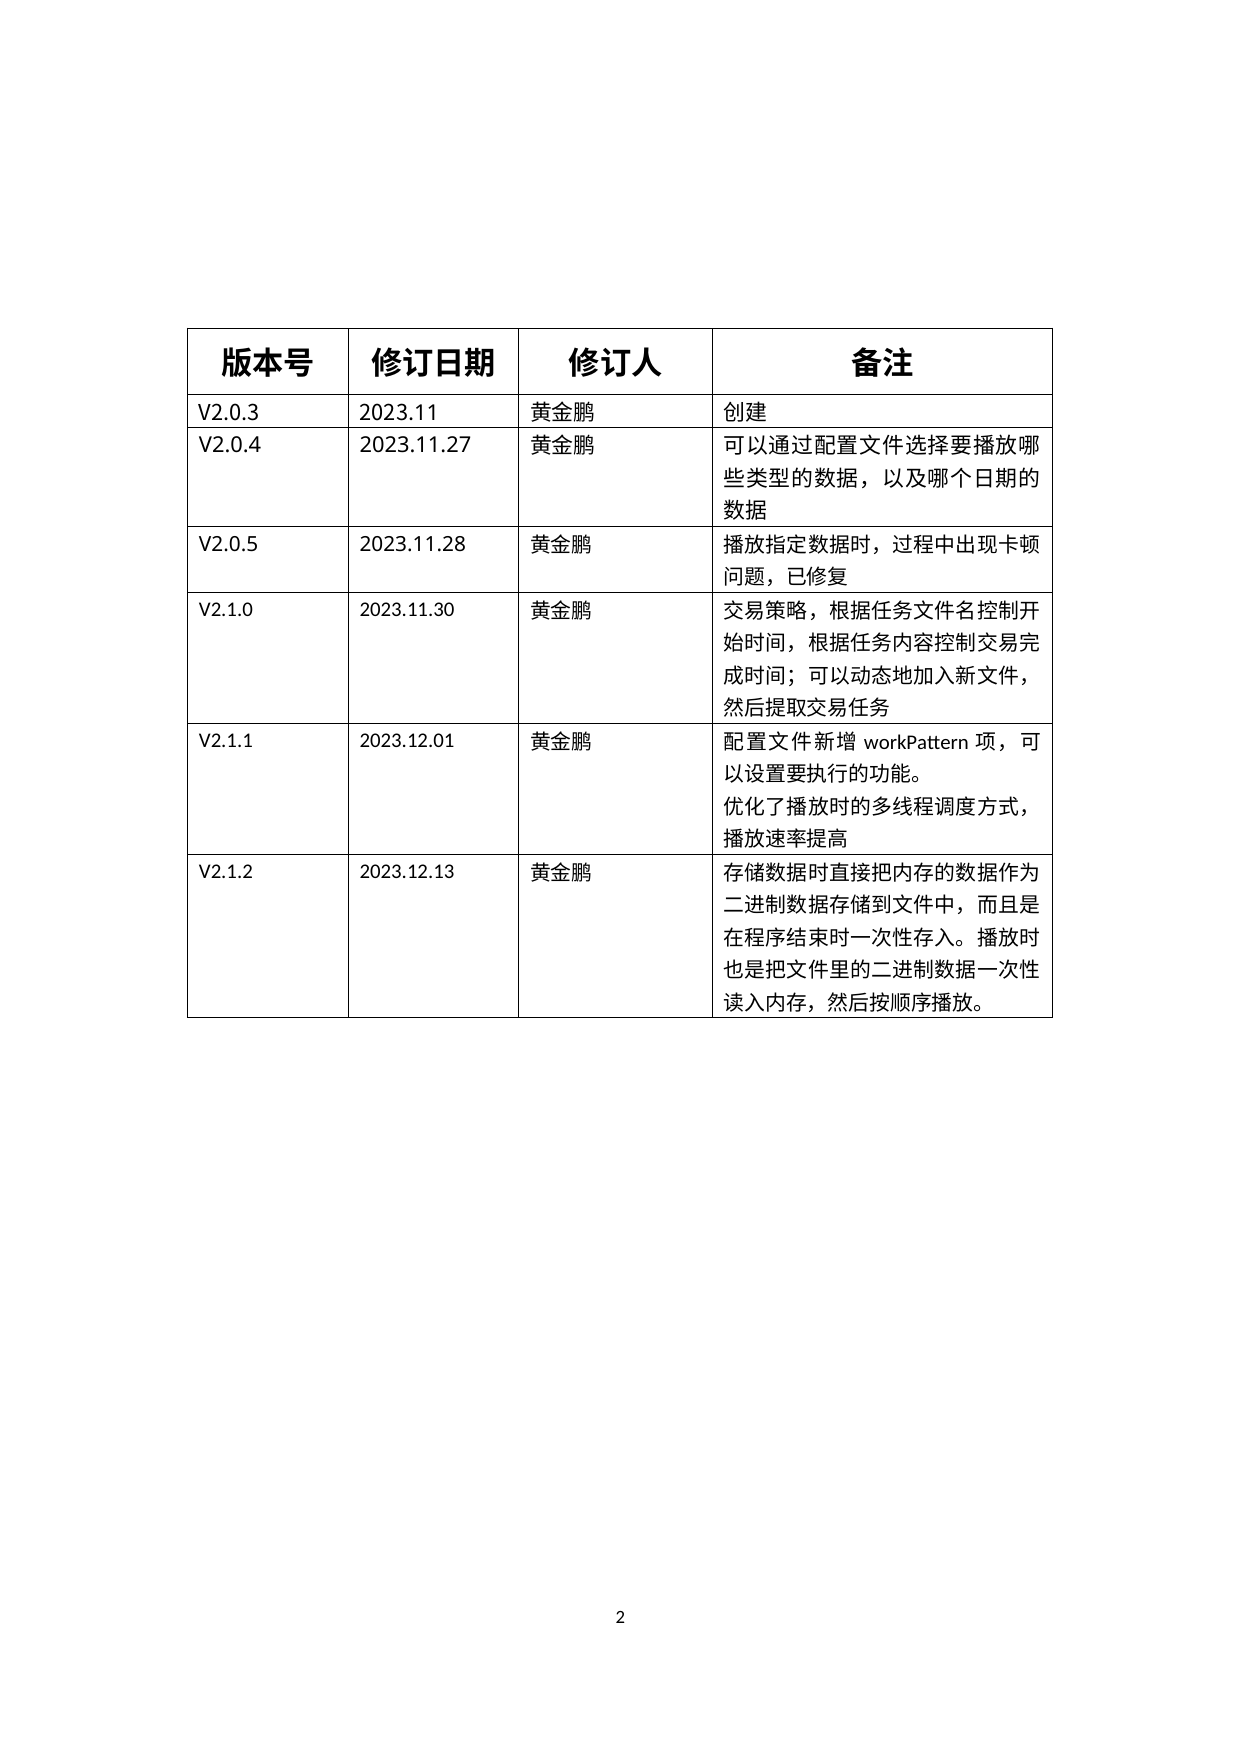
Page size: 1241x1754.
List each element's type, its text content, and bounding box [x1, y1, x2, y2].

table_cell 交易策略，根据任务文件名控制开始时间，根据任务内容控制交易完成时间；可以动态地加入新文件，然后提取交易任务 [713, 593, 1052, 723]
table_cell 存储数据时直接把内存的数据作为二进制数据存储到文件中，而且是在程序结束时一次性存入。播放时也是把文件里的二进制数据一次性读入内存，然后按顺序播放。 [713, 855, 1052, 1017]
table_cell V2.1.2 [188, 855, 348, 1017]
table_cell V2.1.1 [188, 724, 348, 854]
table_cell 配置文件新增workPattern项，可以设置要执行的功能。 优化了播放时的多线程调度方式，播放速率提高 [713, 724, 1052, 854]
table_cell V2.0.4 [188, 428, 348, 526]
table_cell V2.1.0 [188, 593, 348, 723]
table_header 修订人 [519, 329, 712, 393]
table_cell 2023.11.28 [349, 527, 518, 592]
table_cell 黄金鹏 [519, 395, 712, 427]
table_cell 黄金鹏 [519, 855, 712, 1017]
table_header 备注 [713, 329, 1052, 393]
table_header 版本号 [188, 329, 348, 393]
table_cell 黄金鹏 [519, 527, 712, 592]
table_cell 黄金鹏 [519, 428, 712, 526]
table_cell 2023.12.01 [349, 724, 518, 854]
table_cell 2023.11 [349, 395, 518, 427]
table_cell V2.0.5 [188, 527, 348, 592]
table_cell V2.0.3 [188, 395, 348, 427]
table_header 修订日期 [349, 329, 518, 393]
table_cell 播放指定数据时，过程中出现卡顿问题，已修复 [713, 527, 1052, 592]
table_cell 2023.12.13 [349, 855, 518, 1017]
table_cell 可以通过配置文件选择要播放哪些类型的数据，以及哪个日期的数据 [713, 428, 1052, 526]
table_cell 黄金鹏 [519, 724, 712, 854]
table_cell 2023.11.30 [349, 593, 518, 723]
table_cell 创建 [713, 395, 1052, 427]
table_cell 2023.11.27 [349, 428, 518, 526]
table_cell 黄金鹏 [519, 593, 712, 723]
